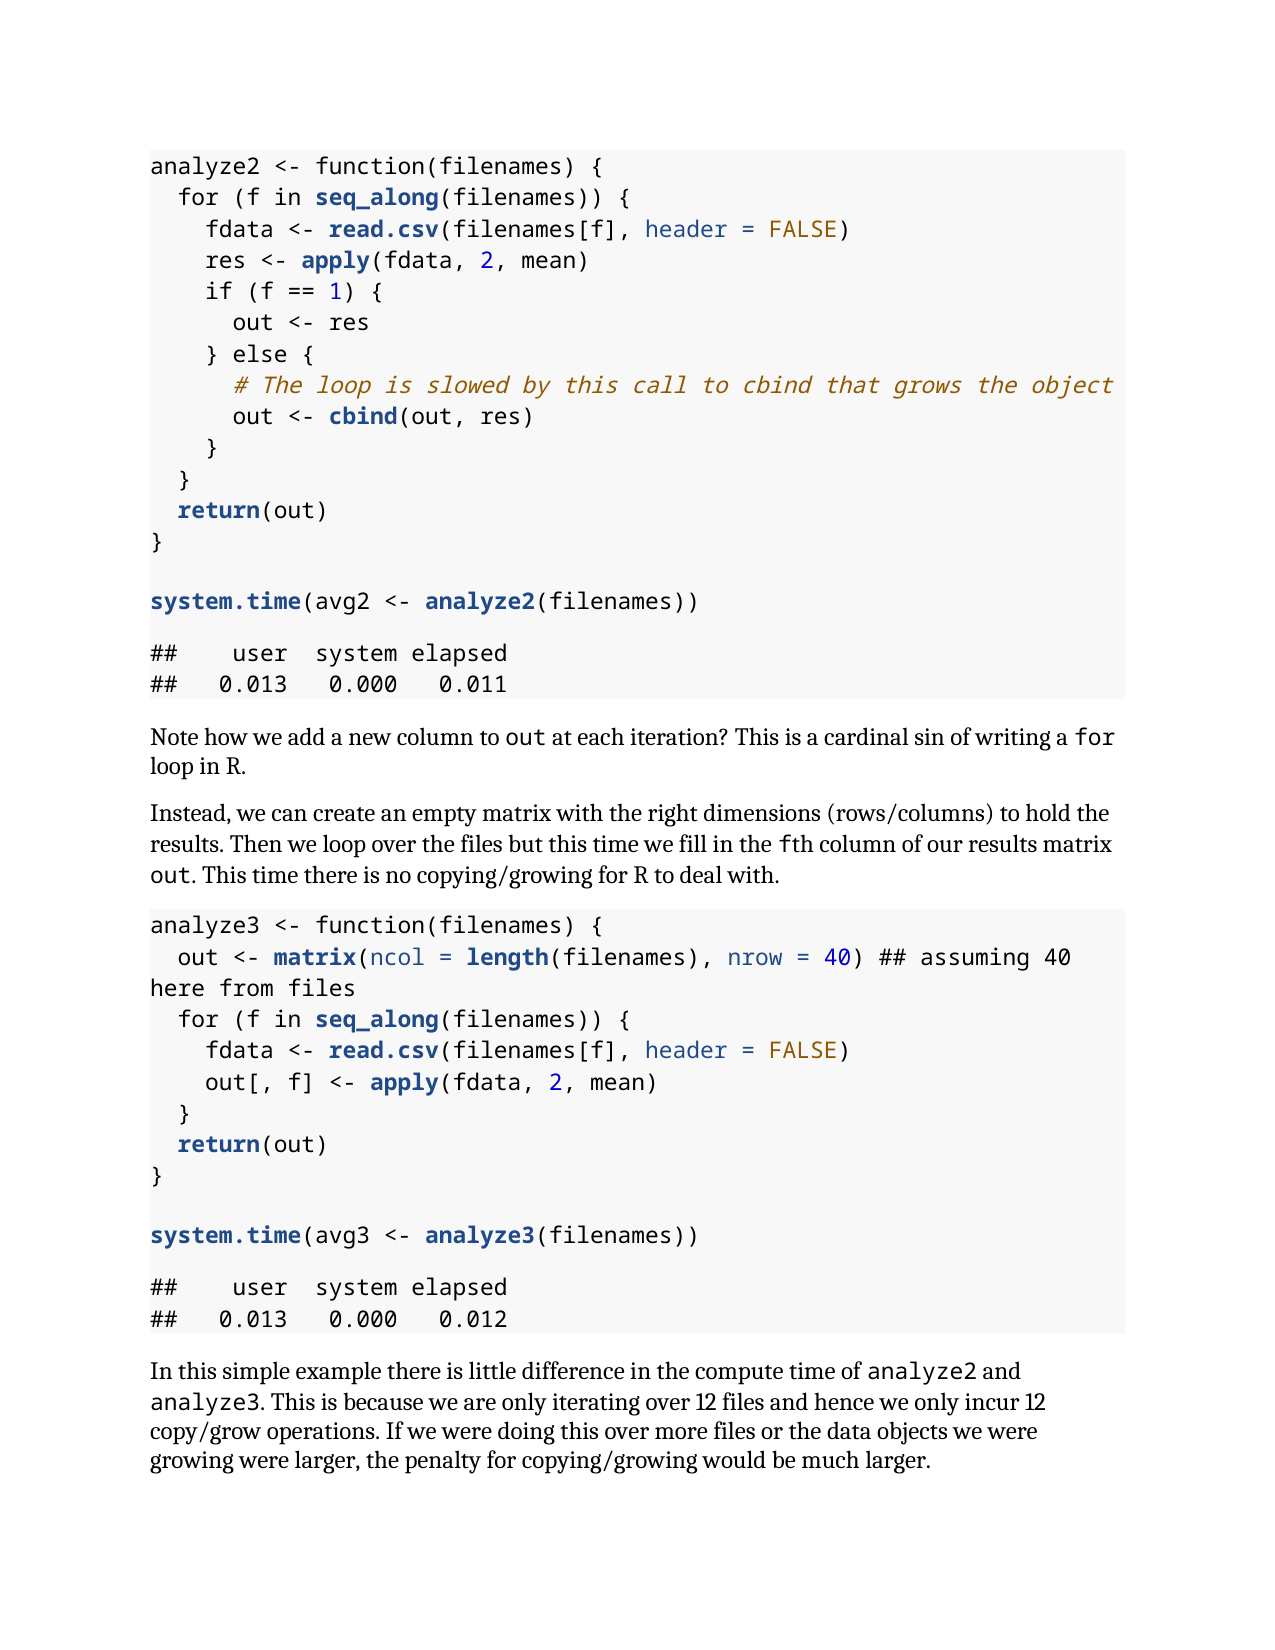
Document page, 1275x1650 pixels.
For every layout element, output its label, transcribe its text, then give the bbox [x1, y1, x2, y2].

text Note how we add a new column to out at each iteration? This is a cardinal sin of writing a for loop in R. [150, 720, 1125, 780]
text In this simple example there is little difference in the compute time of analyze2 and analyze3. This is because we are only iterating over 12 files and hence we only incur 12 copy/grow operations. If we were doing this over more files or the data objects we were growing were larger, the penalty for copying/growing would be much larger. [150, 1354, 1125, 1474]
text ## user system elapsed ## 0.013 0.000 0.011 [150, 637, 1125, 699]
text analyze2 <- function(filenames) { for (f in seq_along(filenames)) { fdata <- read.csv(filenames[f], header = FALSE) res <- apply(fdata, 2, mean) if (f == 1) { out <- res } else { # The loop is slowed by this call to cbind that grows the object out <- cbind(out, res) } } return(out) } system.time(avg2 <- analyze2(filenames)) [150, 150, 1125, 616]
text ## user system elapsed ## 0.013 0.000 0.012 [150, 1271, 1125, 1334]
text analyze3 <- function(filenames) { out <- matrix(ncol = length(filenames), nrow = 40) ## assuming 40 here from files for (f in seq_along(filenames)) { fdata <- read.csv(filenames[f], header = FALSE) out[, f] <- apply(fdata, 2, mean) } return(out) } system.time(avg3 <- analyze3(filenames)) [150, 909, 1125, 1250]
text Instead, we can create an empty matrix with the right dimensions (rows/columns) to hold the results. Then we loop over the files but this time we fill in the fth column of our results matrix out. This time there is no copying/growing for R to deal with. [150, 799, 1125, 890]
